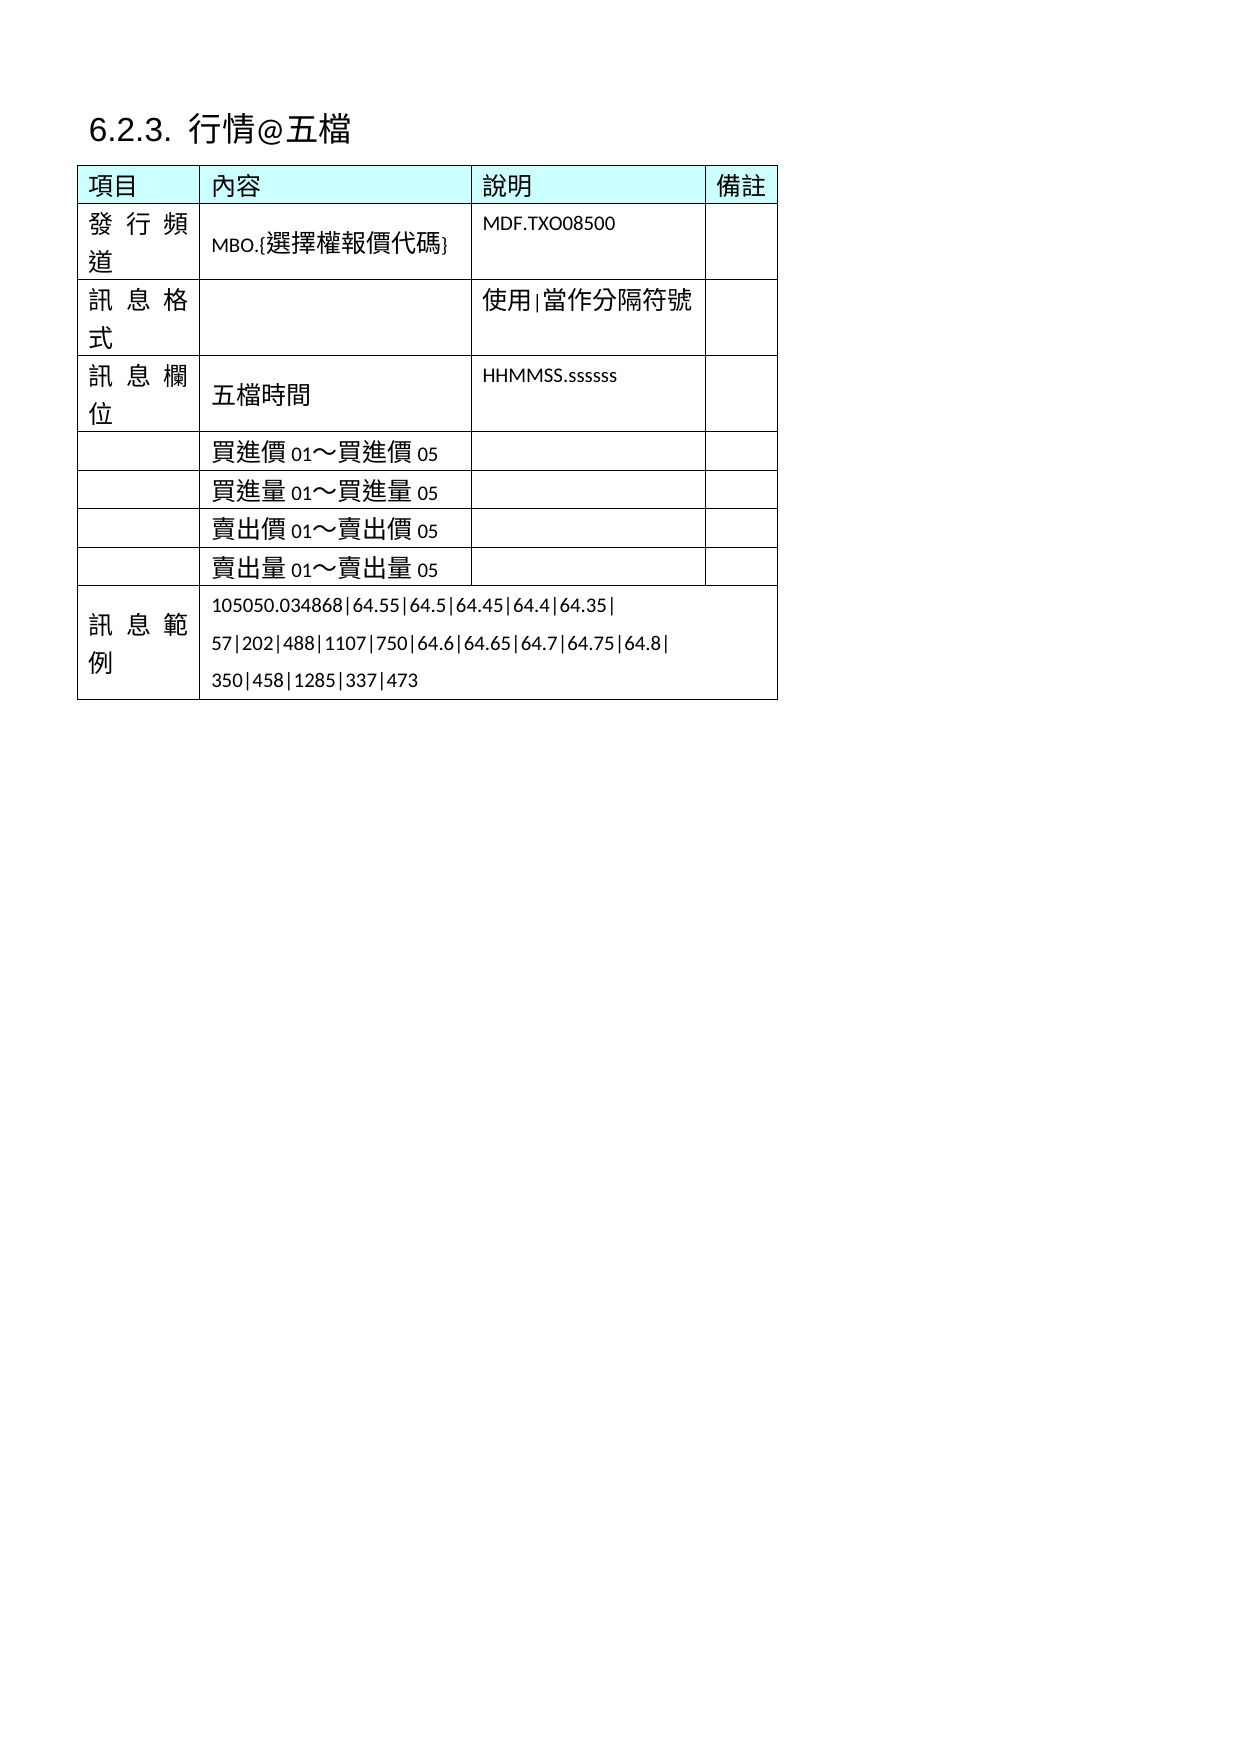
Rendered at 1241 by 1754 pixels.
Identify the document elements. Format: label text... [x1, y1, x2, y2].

table_cell 五檔時間 [200, 356, 471, 431]
table_cell [706, 204, 777, 279]
table_cell [472, 509, 705, 547]
table_cell [706, 548, 777, 585]
table_cell [472, 548, 705, 585]
table_cell 訊息範例 [78, 586, 199, 699]
table_cell [472, 432, 705, 470]
table_cell 發行頻道 [78, 204, 199, 279]
table_cell MDF.TXO08500 [472, 204, 705, 279]
table_cell [78, 509, 199, 547]
table_header 項目 [78, 166, 199, 203]
subtitle 行情@五檔 [89, 89, 1152, 164]
table_cell [78, 548, 199, 585]
table_cell [78, 471, 199, 508]
table_cell [706, 432, 777, 470]
table_cell [706, 356, 777, 431]
table_cell 賣出價01～賣出價05 [200, 509, 471, 547]
table_cell [472, 471, 705, 508]
table_cell [706, 280, 777, 355]
table_cell 105050.034868|64.55|64.5|64.45|64.4|64.35| 57|202|488|1107|750|64.6|64.65|64.7|64.75|64.8| 350|458|1285|337|473 [200, 586, 777, 699]
table_cell [706, 509, 777, 547]
table_cell 訊息欄位 [78, 356, 199, 431]
table_cell [706, 471, 777, 508]
table_header 備註 [706, 166, 777, 203]
table_cell 買進量01～買進量05 [200, 471, 471, 508]
table_header 內容 [200, 166, 471, 203]
table_cell 使用|當作分隔符號 [472, 280, 705, 355]
table_cell MBO.{選擇權報價代碼} [200, 204, 471, 279]
table_cell 訊息格式 [78, 280, 199, 355]
table_cell HHMMSS.ssssss [472, 356, 705, 431]
table_cell 買進價01～買進價05 [200, 432, 471, 470]
table_cell 賣出量01～賣出量05 [200, 548, 471, 585]
table_cell [78, 432, 199, 470]
table_header 說明 [472, 166, 705, 203]
table_cell [200, 280, 471, 355]
